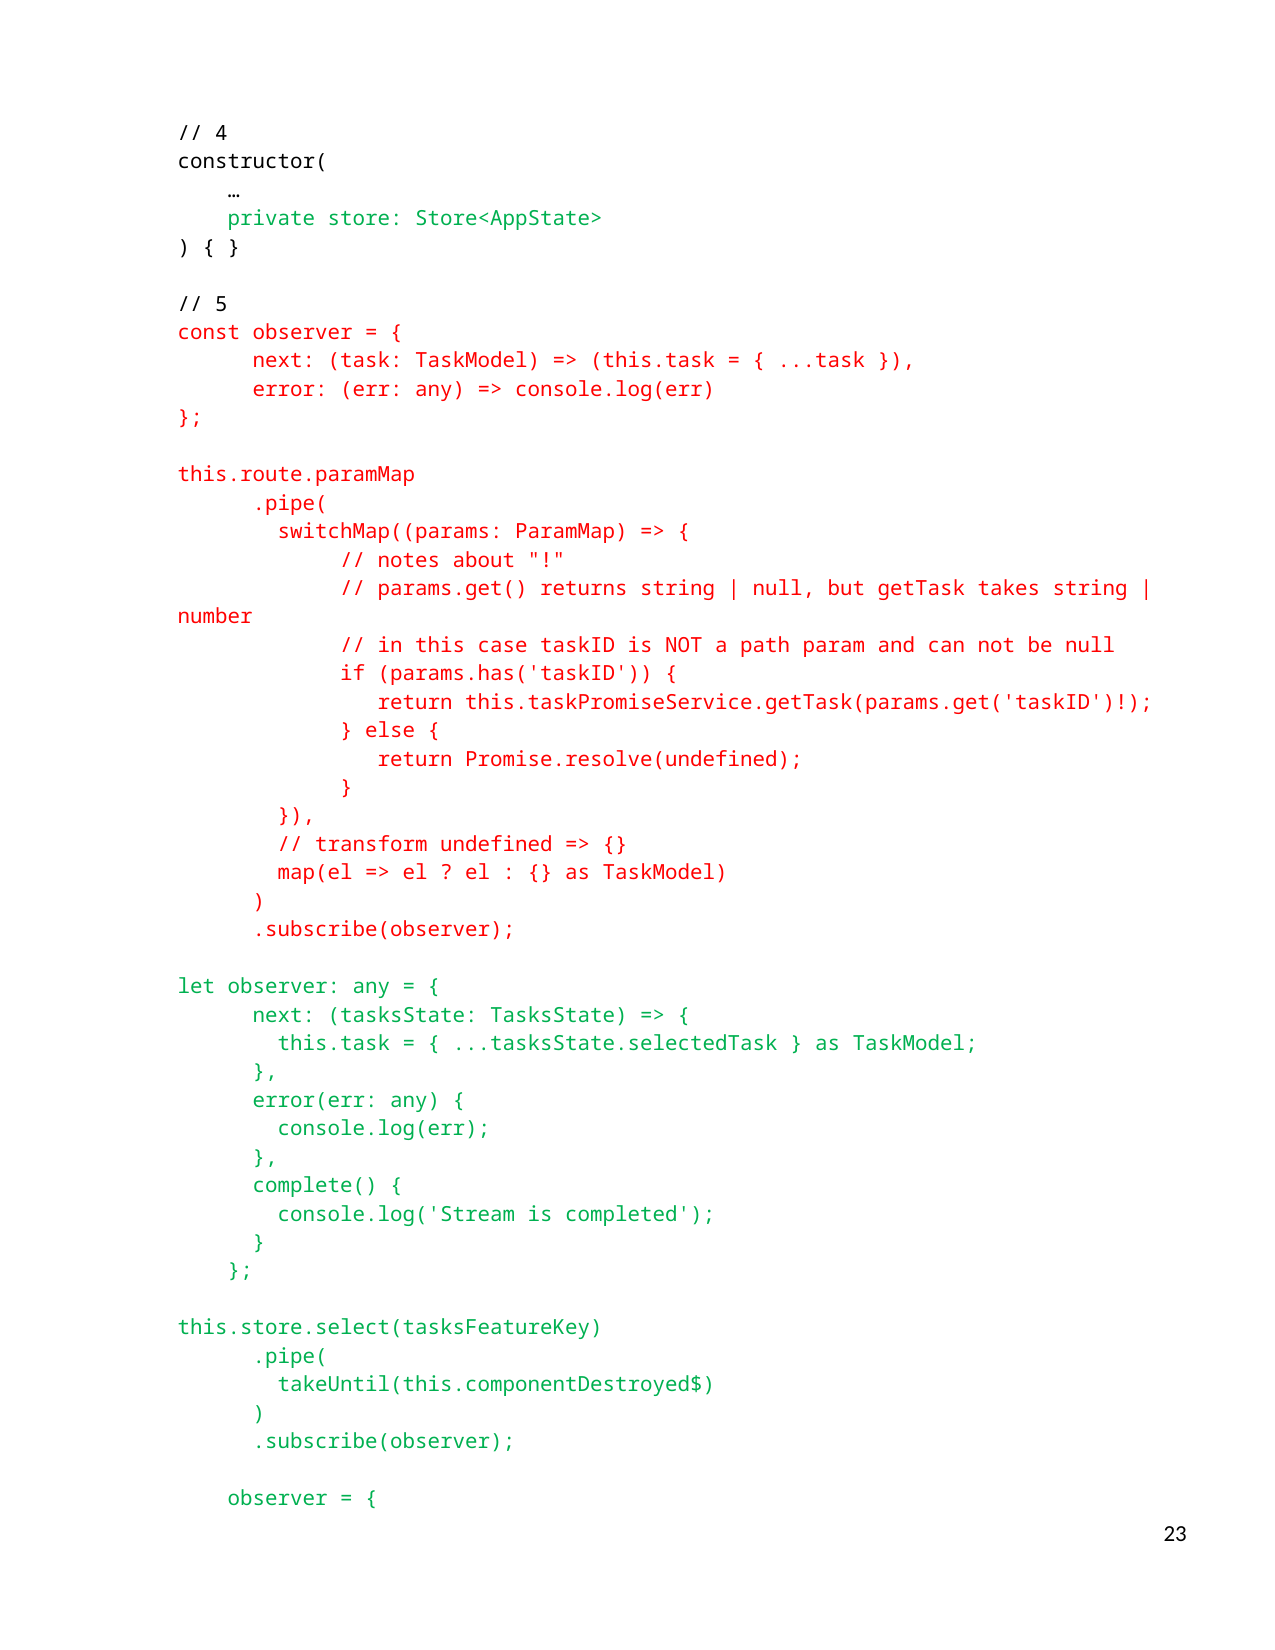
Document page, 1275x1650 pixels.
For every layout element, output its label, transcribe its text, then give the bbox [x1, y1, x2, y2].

text // 5 [177, 289, 1186, 317]
text error: (err: any) => console.log(err) [177, 374, 1186, 402]
text // notes about "!" [177, 545, 1186, 573]
text … [177, 175, 1186, 203]
text // params.get() returns string | null, but getTask takes string | number [177, 573, 1186, 630]
text // transform undefined => {} [177, 829, 1186, 857]
text } else { [177, 715, 1186, 744]
text ) [177, 886, 1186, 914]
text ) { } [177, 232, 1186, 260]
text takeUntil(this.componentDestroyed$) [177, 1369, 1186, 1398]
text map(el => el ? el : {} as TaskModel) [177, 857, 1186, 886]
text }), [177, 801, 1186, 829]
text private store: Store<AppState> [177, 203, 1186, 232]
text switchMap((params: ParamMap) => { [177, 516, 1186, 545]
text next: (task: TaskModel) => (this.task = { ...task }), [177, 346, 1186, 374]
text constructor( [177, 147, 1186, 175]
text this.task = { ...tasksState.selectedTask } as TaskModel; [177, 1028, 1186, 1057]
text } [177, 772, 1186, 801]
text complete() { [177, 1170, 1186, 1199]
text this.store.select(tasksFeatureKey) [177, 1312, 1186, 1341]
text }; [177, 1256, 1186, 1284]
text .subscribe(observer); [177, 914, 1186, 943]
text error(err: any) { [177, 1085, 1186, 1113]
text } [177, 1227, 1186, 1256]
text next: (tasksState: TasksState) => { [177, 1000, 1186, 1028]
text // in this case taskID is NOT a path param and can not be null [177, 630, 1186, 658]
text ) [177, 1398, 1186, 1426]
text console.log(err); [177, 1113, 1186, 1142]
text }; [177, 402, 1186, 431]
text observer = { [177, 1483, 1186, 1512]
text }, [177, 1142, 1186, 1170]
text const observer = { [177, 317, 1186, 346]
text return this.taskPromiseService.getTask(params.get('taskID')!); [177, 687, 1186, 715]
text console.log('Stream is completed'); [177, 1199, 1186, 1227]
text // 4 [177, 118, 1186, 147]
text let observer: any = { [177, 971, 1186, 1000]
text .pipe( [177, 488, 1186, 516]
text this.route.paramMap [177, 459, 1186, 488]
text .subscribe(observer); [177, 1426, 1186, 1455]
text return Promise.resolve(undefined); [177, 744, 1186, 772]
text if (params.has('taskID')) { [177, 658, 1186, 687]
text .pipe( [177, 1341, 1186, 1369]
text }, [177, 1057, 1186, 1085]
